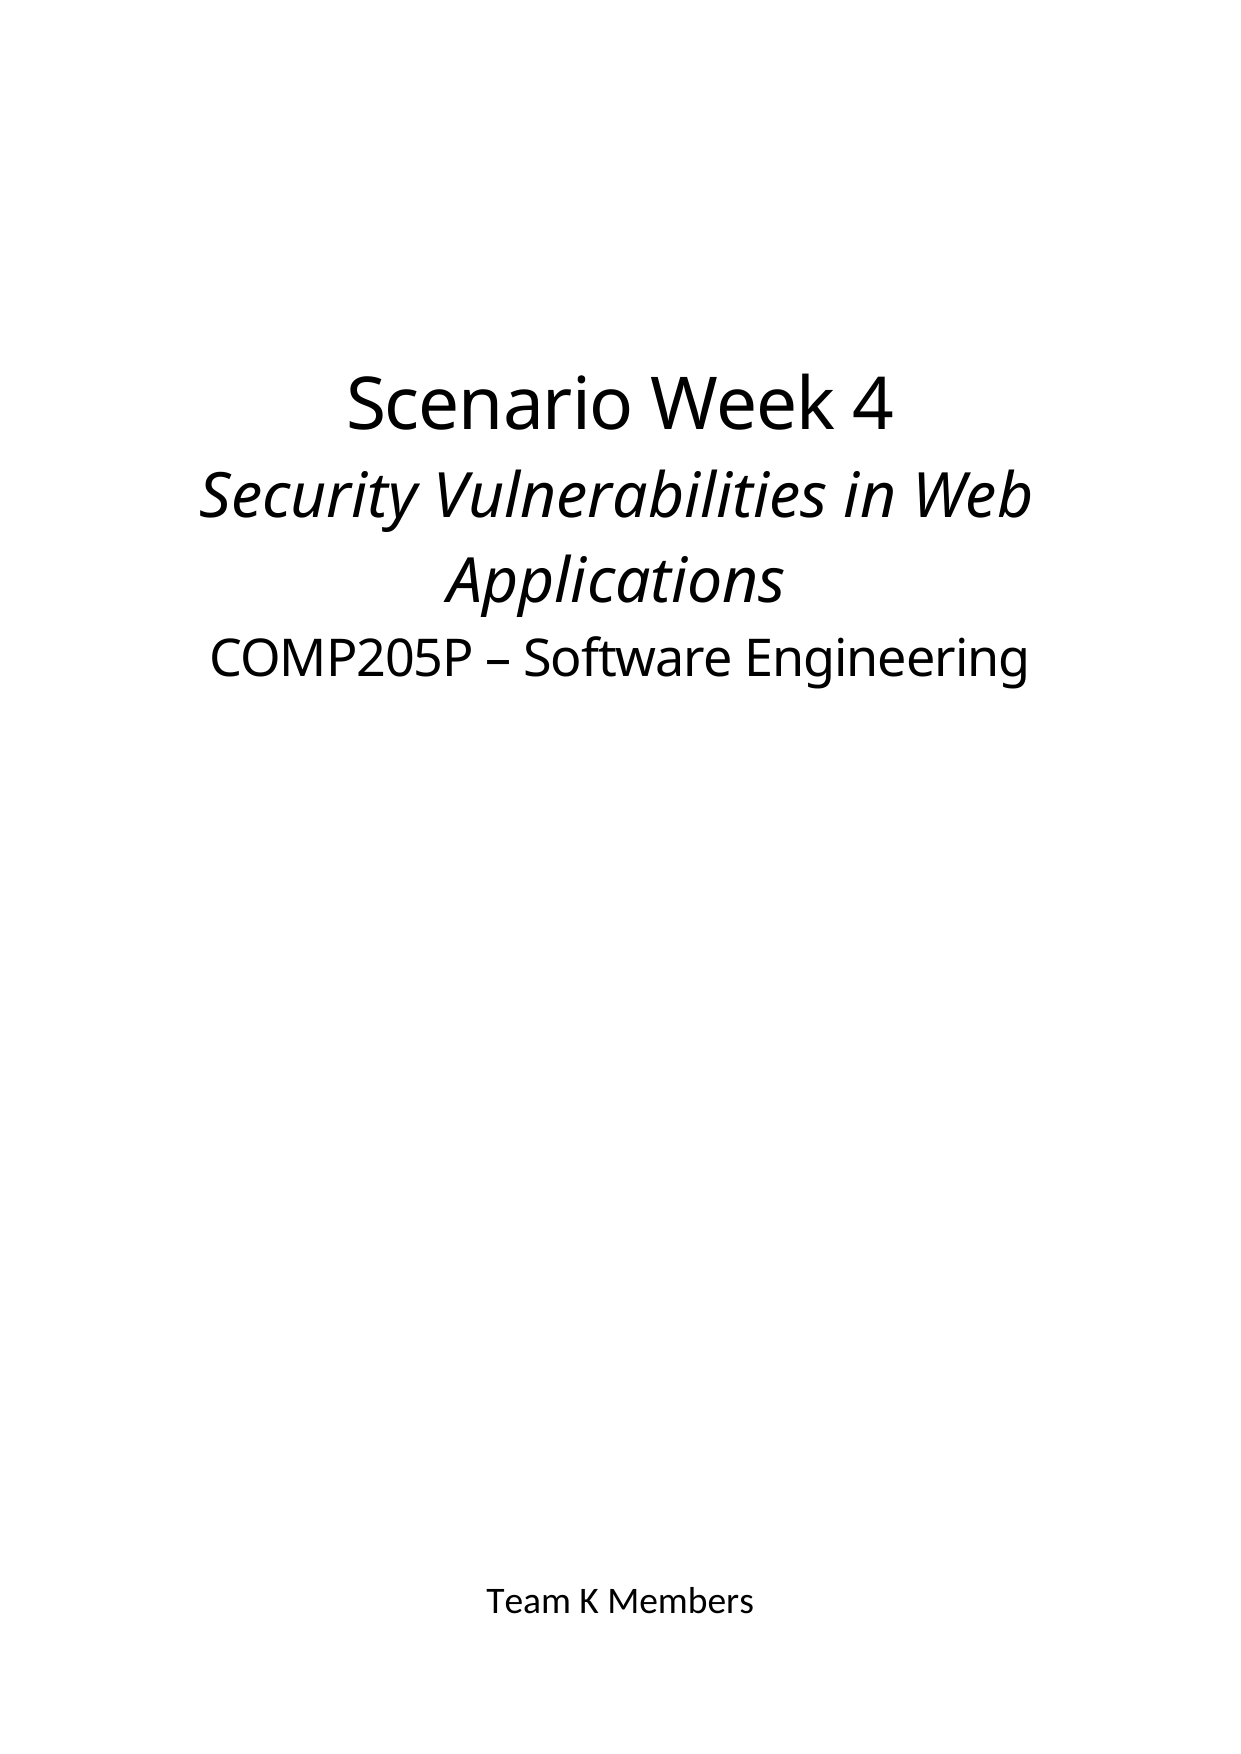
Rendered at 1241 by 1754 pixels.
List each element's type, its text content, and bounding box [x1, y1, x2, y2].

title COMP205P – Software Engineering [75, 621, 1165, 692]
title Scenario Week 4 [75, 352, 1165, 451]
text Team K Members [75, 1577, 1165, 1623]
text Security Vulnerabilities in Web Applications [75, 451, 1165, 621]
